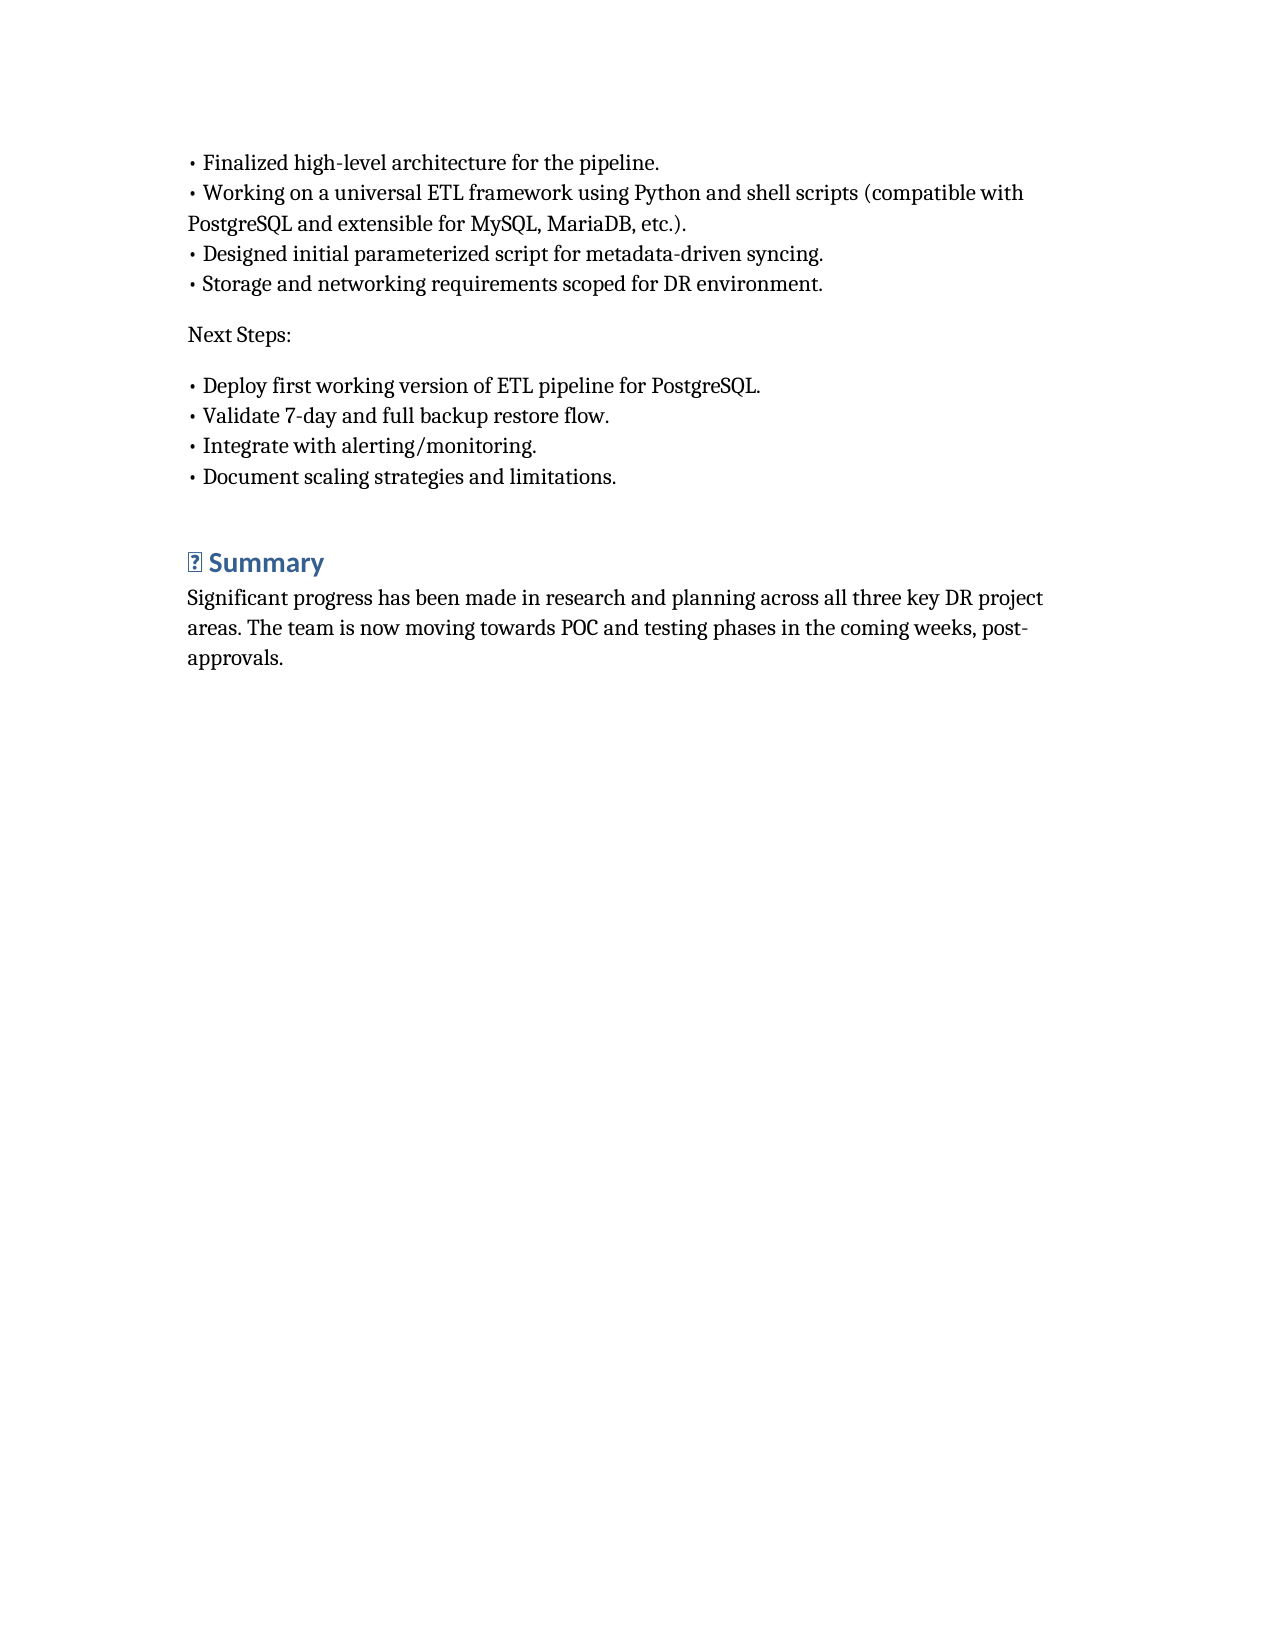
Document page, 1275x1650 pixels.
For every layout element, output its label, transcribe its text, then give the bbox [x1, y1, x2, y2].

subtitle 📝 Summary [187, 544, 1087, 579]
text Significant progress has been made in research and planning across all three key DR project areas. The team is now moving towards POC and testing phases in the coming weeks, post-approvals. [187, 585, 1087, 671]
text • Finalized high-level architecture for the pipeline. • Working on a universal ETL framework using Python and shell scripts (compatible with PostgreSQL and extensible for MySQL, MariaDB, etc.). • Designed initial parameterized script for metadata-driven syncing. • Storage and networking requirements scoped for DR environment. [187, 150, 1087, 297]
text Next Steps: [187, 322, 1087, 348]
text • Deploy first working version of ETL pipeline for PostgreSQL. • Validate 7-day and full backup restore flow. • Integrate with alerting/monitoring. • Document scaling strategies and limitations. [187, 373, 1087, 490]
